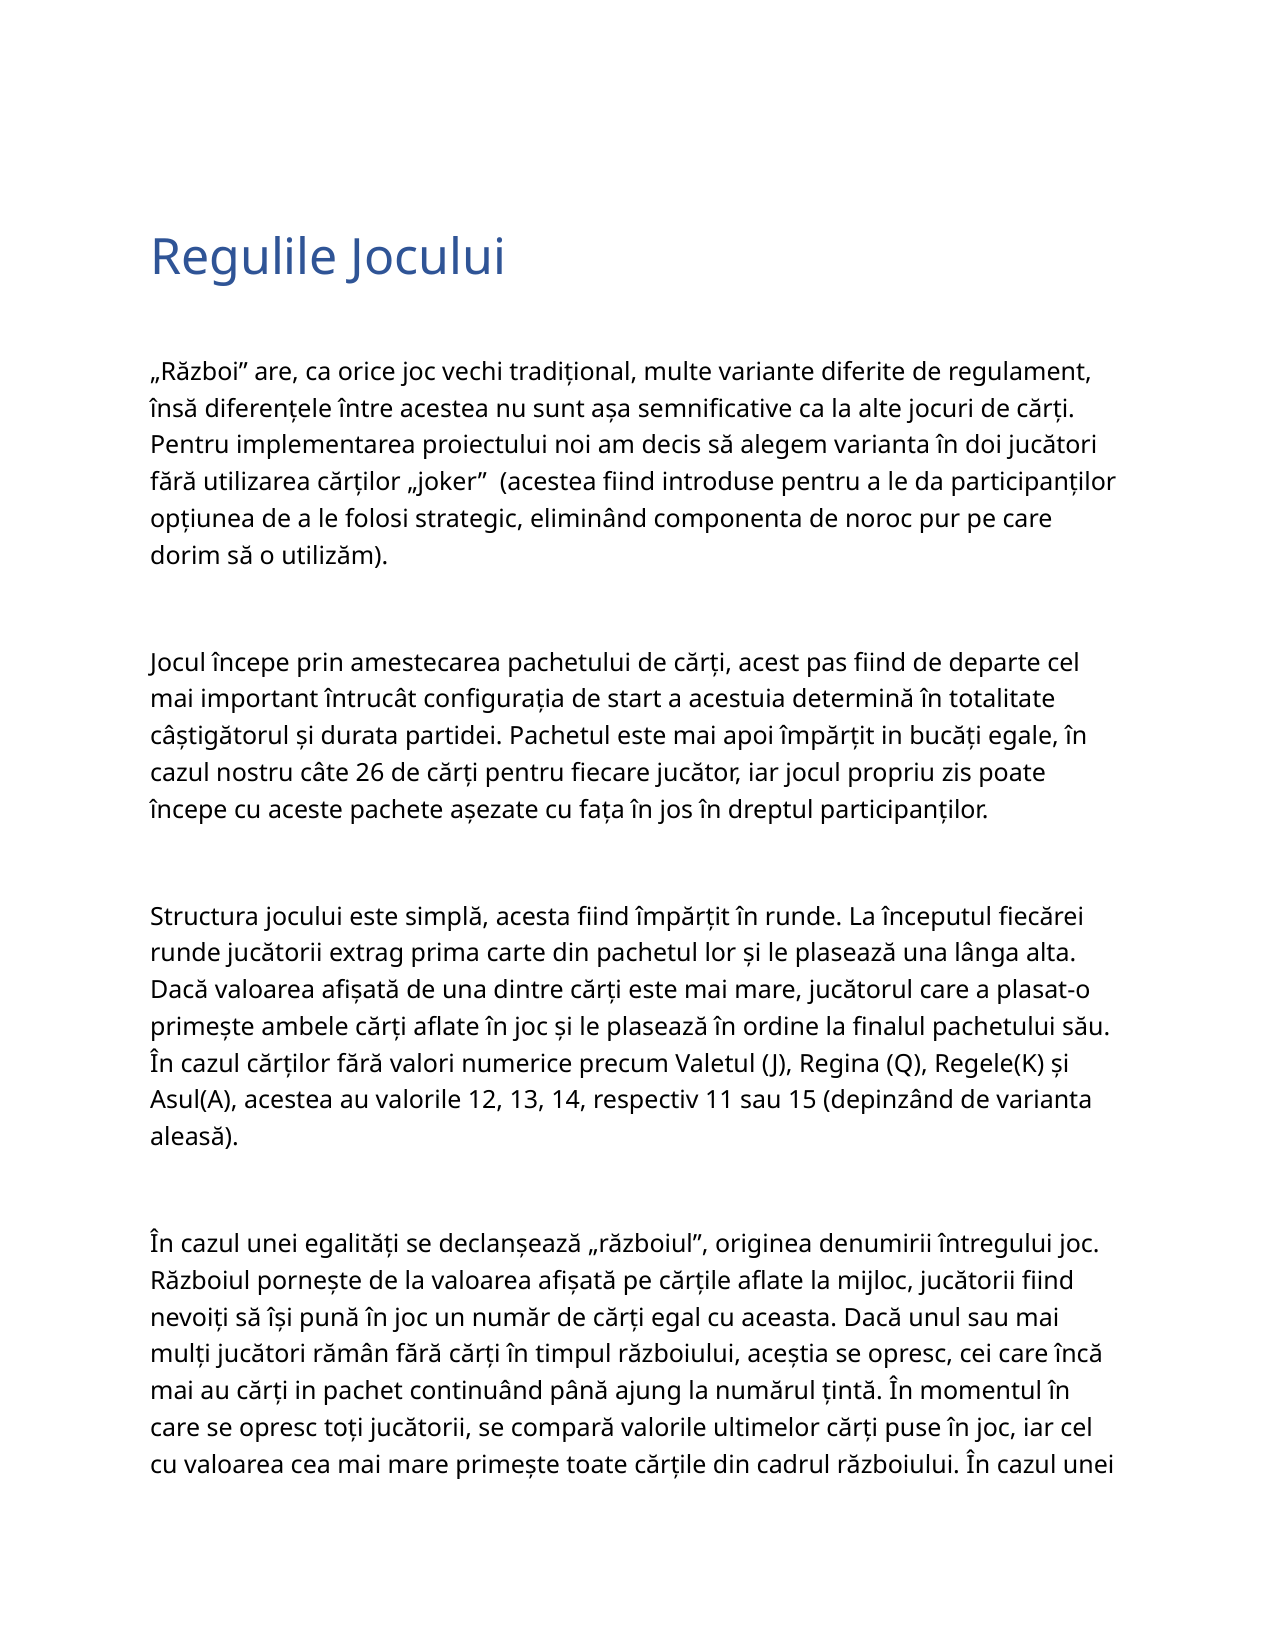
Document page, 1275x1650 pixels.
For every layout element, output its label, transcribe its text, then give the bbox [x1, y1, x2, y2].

text Jocul începe prin amestecarea pachetului de cărți, acest pas fiind de departe cel mai important întrucât configurația de start a acestuia determină în totalitate câștigătorul și durata partidei. Pachetul este mai apoi împărțit in bucăți egale, în cazul nostru câte 26 de cărți pentru fiecare jucător, iar jocul propriu zis poate începe cu aceste pachete așezate cu fața în jos în dreptul participanților. [150, 644, 1125, 825]
text Structura jocului este simplă, acesta fiind împărțit în runde. La începutul fiecărei runde jucătorii extrag prima carte din pachetul lor și le plasează una lânga alta. Dacă valoarea afișată de una dintre cărți este mai mare, jucătorul care a plasat-o primește ambele cărți aflate în joc și le plasează în ordine la finalul pachetului său. În cazul cărților fără valori numerice precum Valetul (J), Regina (Q), Regele(K) și Asul(A), acestea au valorile 12, 13, 14, respectiv 11 sau 15 (depinzând de varianta aleasă). [150, 898, 1125, 1153]
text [150, 1226, 1125, 1480]
subtitle Regulile Jocului [150, 221, 1125, 289]
text „Război” are, ca orice joc vechi tradițional, multe variante diferite de regulament, însă diferențele între acestea nu sunt așa semnificative ca la alte jocuri de cărți. Pentru implementarea proiectului noi am decis să alegem varianta în doi jucători fără utilizarea cărților „joker” (acestea fiind introduse pentru a le da participanților opțiunea de a le folosi strategic, eliminând componenta de noroc pur pe care dorim să o utilizăm). [150, 353, 1125, 571]
